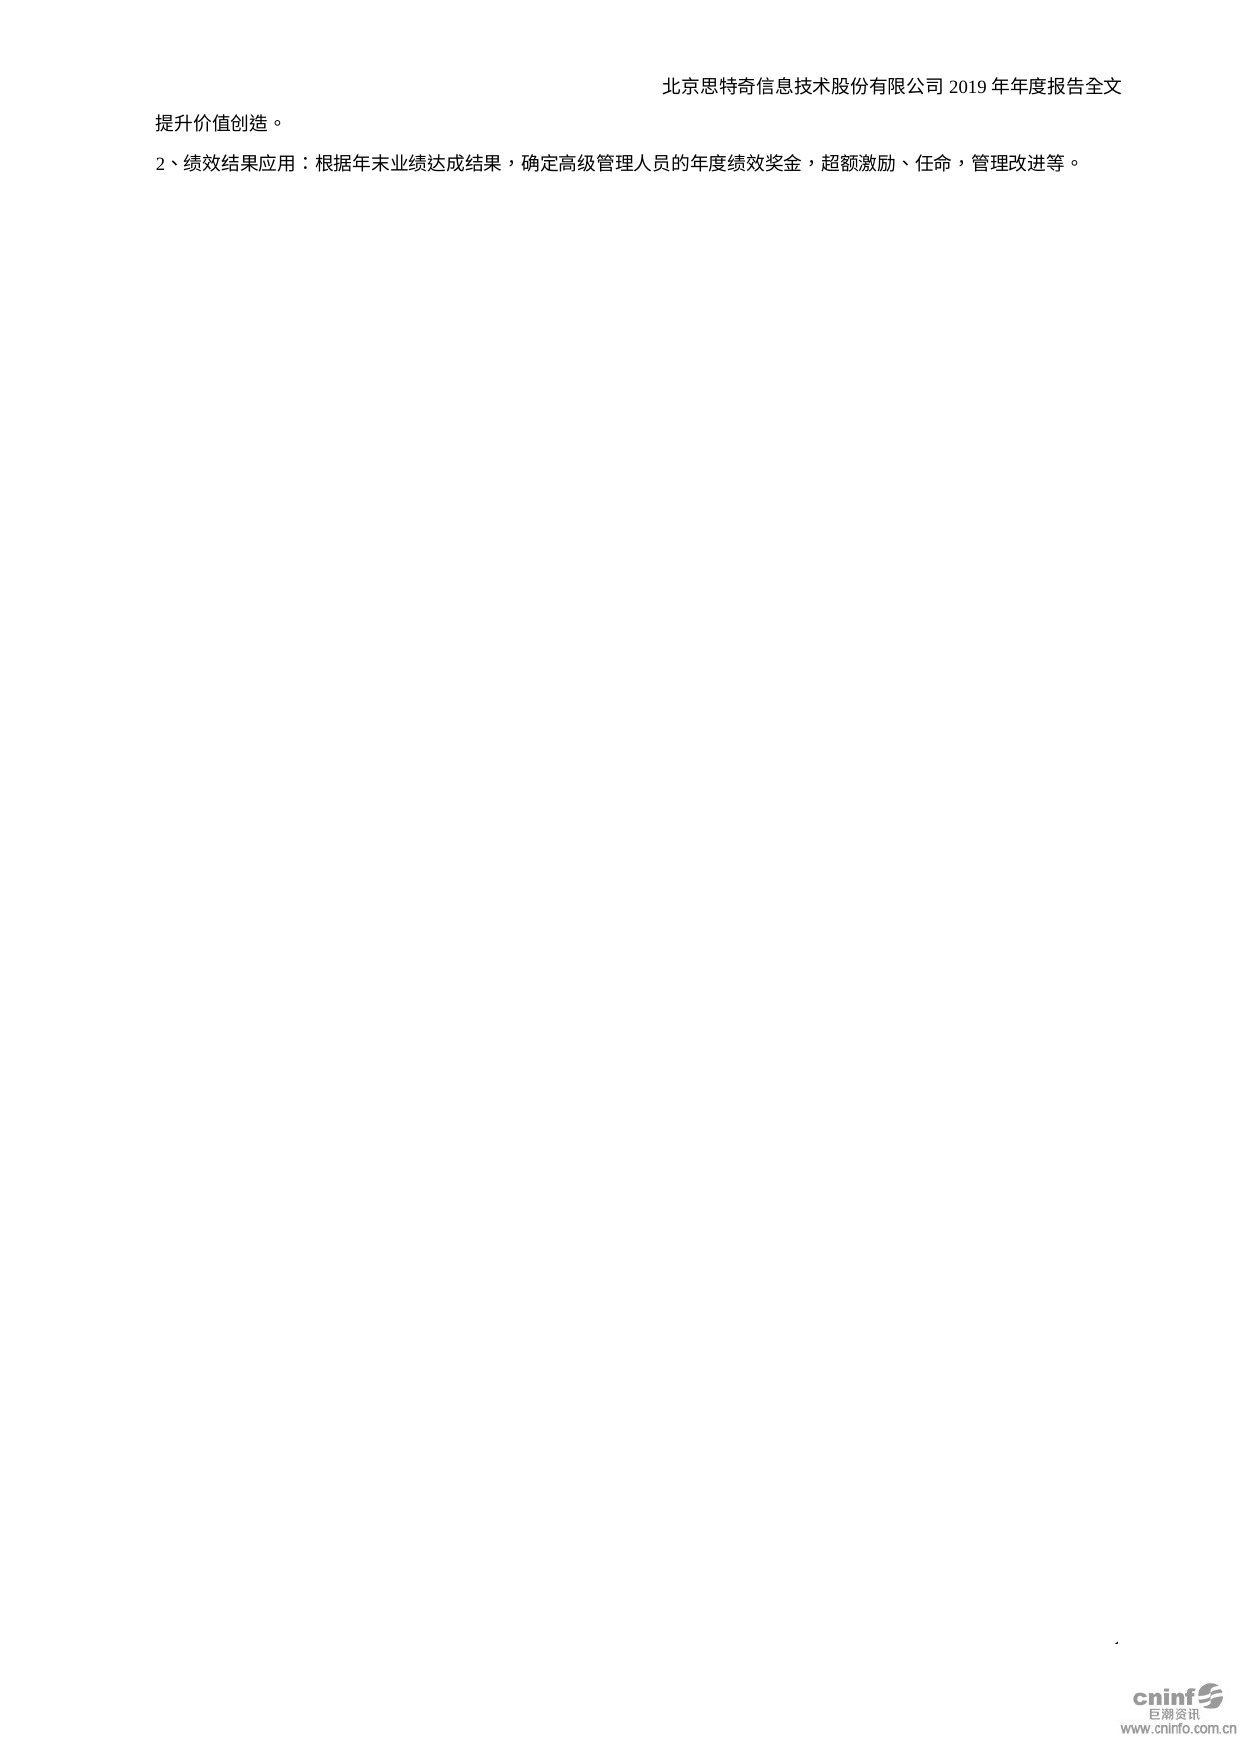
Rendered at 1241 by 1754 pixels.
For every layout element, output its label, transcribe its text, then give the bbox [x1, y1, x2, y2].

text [156, 110, 851, 136]
picture [1115, 1680, 1240, 1737]
text 2、绩效结果应用：根据年末业绩达成结果，确定高级管理人员的年度绩效奖金，超额激励、任命，管理改进等。 [156, 151, 1138, 176]
